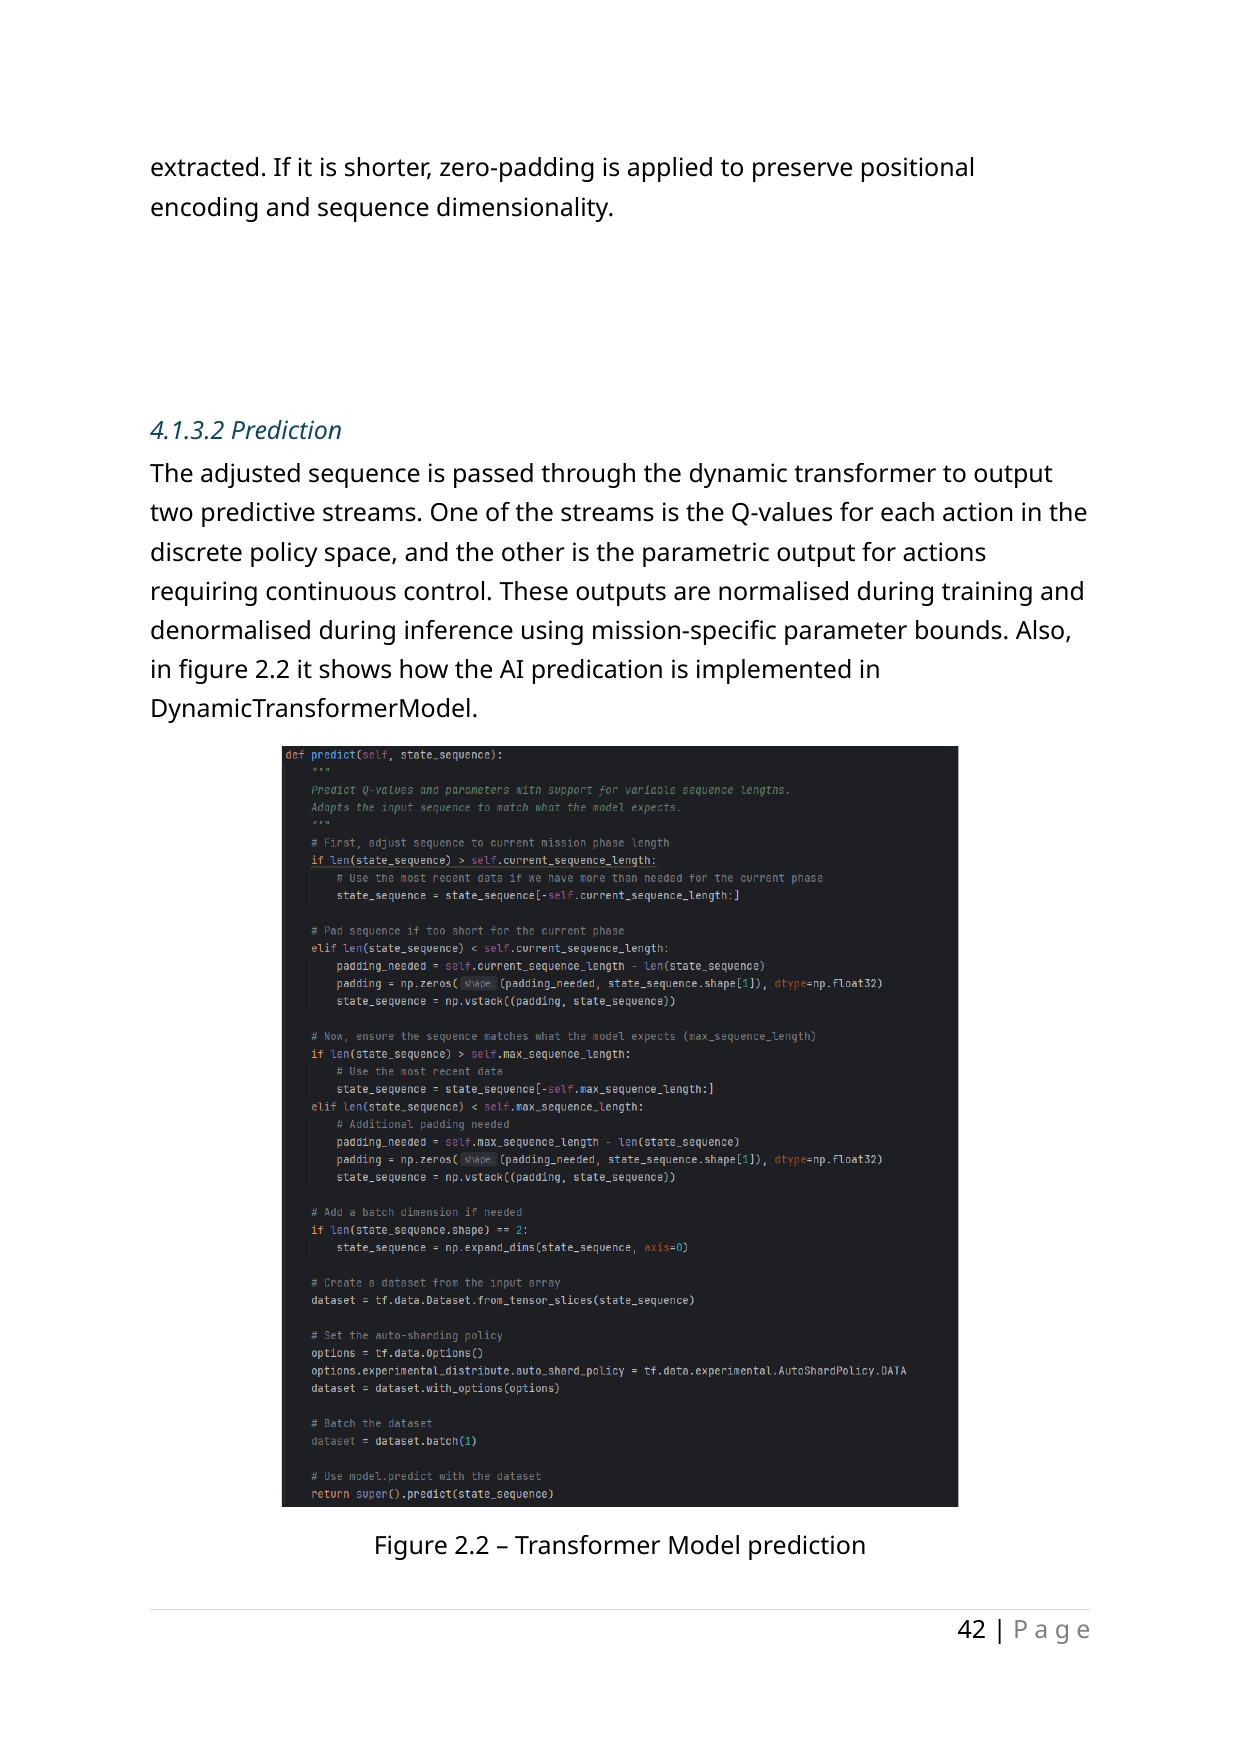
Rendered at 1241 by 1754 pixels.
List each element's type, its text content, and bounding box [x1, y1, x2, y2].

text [150, 150, 1090, 223]
subtitle 4.1.3.2 Prediction [150, 412, 1090, 447]
text Figure 2.2 – Transformer Model prediction [150, 1528, 1090, 1562]
text The adjusted sequence is passed through the dynamic transformer to output two predictive streams. One of the streams is the Q-values for each action in the discrete policy space, and the other is the parametric output for actions requiring continuous control. These outputs are normalised during training and denormalised during inference using mission-specific parameter bounds. Also, in figure 2.2 it shows how the AI predication is implemented in DynamicTransformerModel. [150, 456, 1090, 725]
picture [281, 746, 959, 1507]
